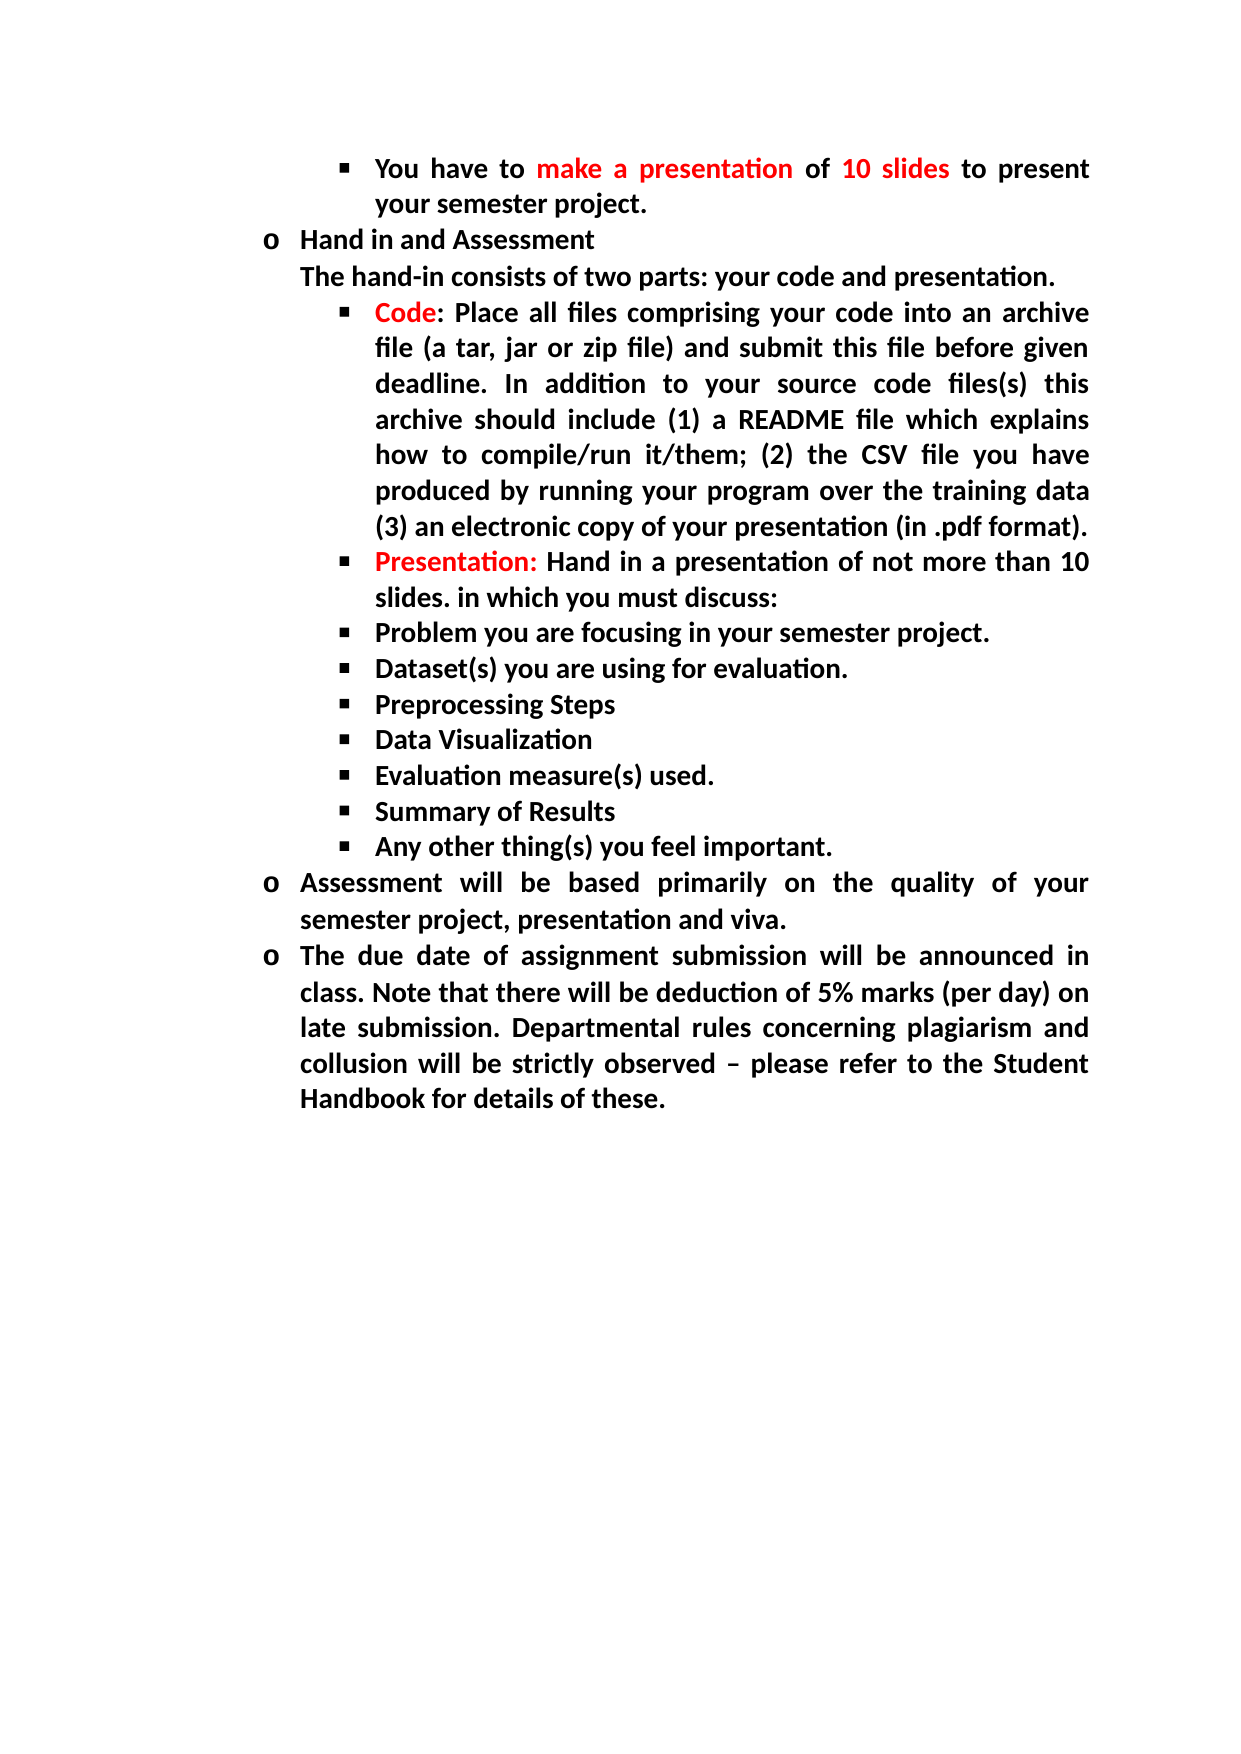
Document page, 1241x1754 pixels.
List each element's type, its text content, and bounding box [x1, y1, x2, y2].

list The due date of assignment submission will be announced in class. Note that there will be deduction of 5% marks (per day) on late submission. Departmental rules concerning plagiarism and collusion will be strictly observed – please refer to the Student Handbook for details of these. [262, 937, 1090, 1116]
list You have to make a presentation of 10 slides to present your semester project. [337, 150, 1090, 221]
list Preprocessing Steps [337, 686, 1090, 721]
list Assessment will be based primarily on the quality of your semester project, presentation and viva. [262, 864, 1090, 937]
list Code: Place all files comprising your code into an archive file (a tar, jar or zip file) and submit this file before given deadline. In addition to your source code files(s) this archive should include (1) a README file which explains how to compile/run it/them; (2) the CSV file you have produced by running your program over the training data (3) an electronic copy of your presentation (in .pdf format). [337, 294, 1090, 543]
list Any other thing(s) you feel important. [337, 828, 1090, 864]
list Hand in and Assessment [262, 221, 1090, 258]
list The hand-in consists of two parts: your code and presentation. [300, 258, 1090, 294]
list Evaluation measure(s) used. [337, 757, 1090, 793]
list Problem you are focusing in your semester project. [337, 614, 1090, 650]
list Summary of Results [337, 793, 1090, 828]
list Presentation: Hand in a presentation of not more than 10 slides. in which you must discuss: [337, 543, 1090, 614]
list Dataset(s) you are using for evaluation. [337, 650, 1090, 686]
list Data Visualization [337, 721, 1090, 757]
